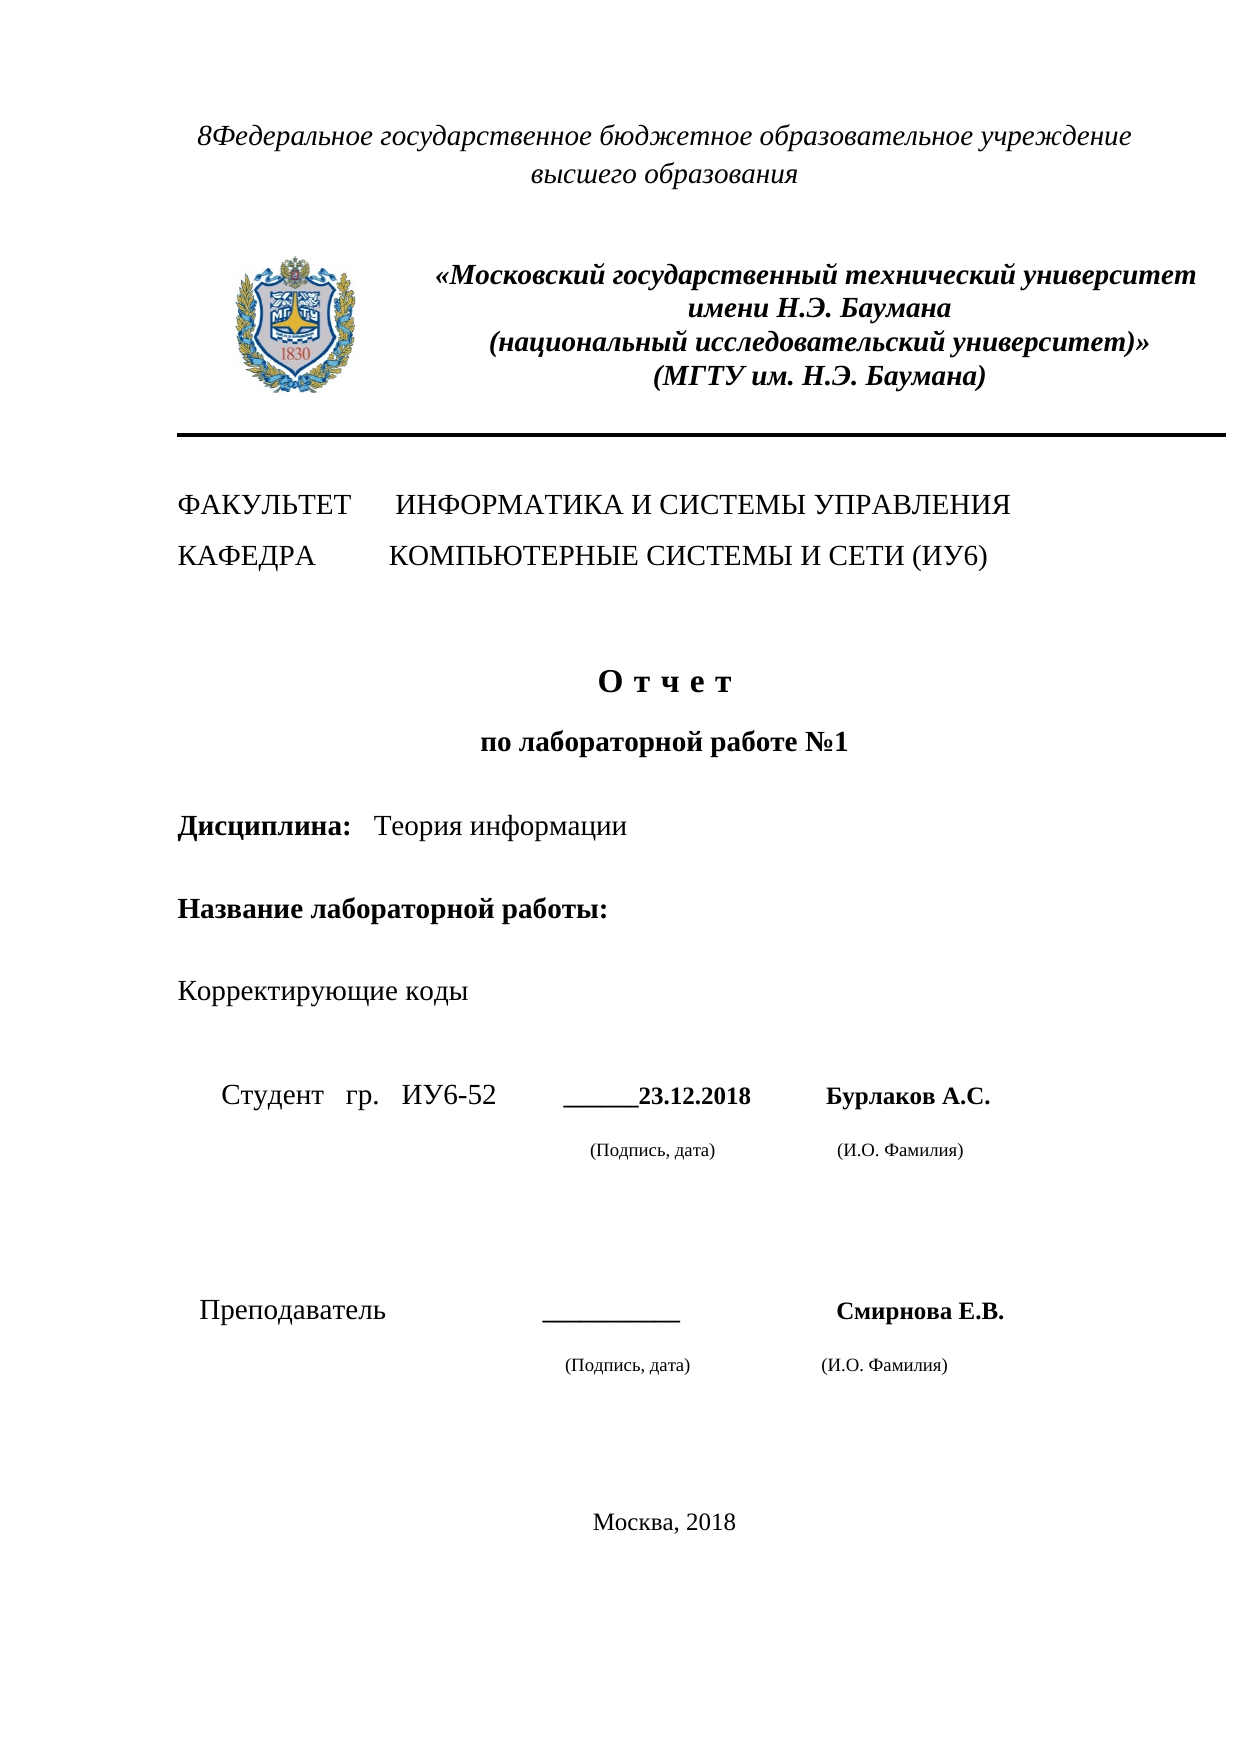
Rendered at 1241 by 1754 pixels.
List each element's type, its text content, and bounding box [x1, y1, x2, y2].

text Название лабораторной работы: [177, 891, 1152, 925]
text Дисциплина: Теория информации [177, 808, 1152, 841]
text Москва, 2018 [177, 1507, 1152, 1535]
text (Подпись, дата) (И.О. Фамилия) [177, 1131, 1152, 1162]
text Корректирующие коды [177, 975, 1152, 1006]
text Отчет [177, 661, 1152, 699]
text Студент гр. ИУ6-52 ______23.12.2018 Бурлаков А.С. [177, 1079, 1152, 1110]
text 8Федеральное государственное бюджетное образовательное учреждение высшего образования [177, 118, 1152, 190]
text по лабораторной работе №1 [177, 724, 1152, 758]
table_header [177, 216, 413, 432]
text Преподаватель ___________ Смирнова Е.В. [177, 1295, 1152, 1326]
text ФАКУЛЬТЕТ ИНФОРМАТИКА И СИСТЕМЫ УПРАВЛЕНИЯ [177, 487, 1152, 521]
picture [235, 256, 356, 393]
table_header «Московский государственный технический университет имени Н.Э. Баумана (национальный исследовательский университет)» (МГТУ им. Н.Э. Баумана) [414, 216, 1226, 432]
text (Подпись, дата) (И.О. Фамилия) [177, 1347, 1152, 1378]
text КАФЕДРА КОМПЬЮТЕРНЫЕ СИСТЕМЫ И СЕТИ (ИУ6) [177, 538, 1152, 571]
